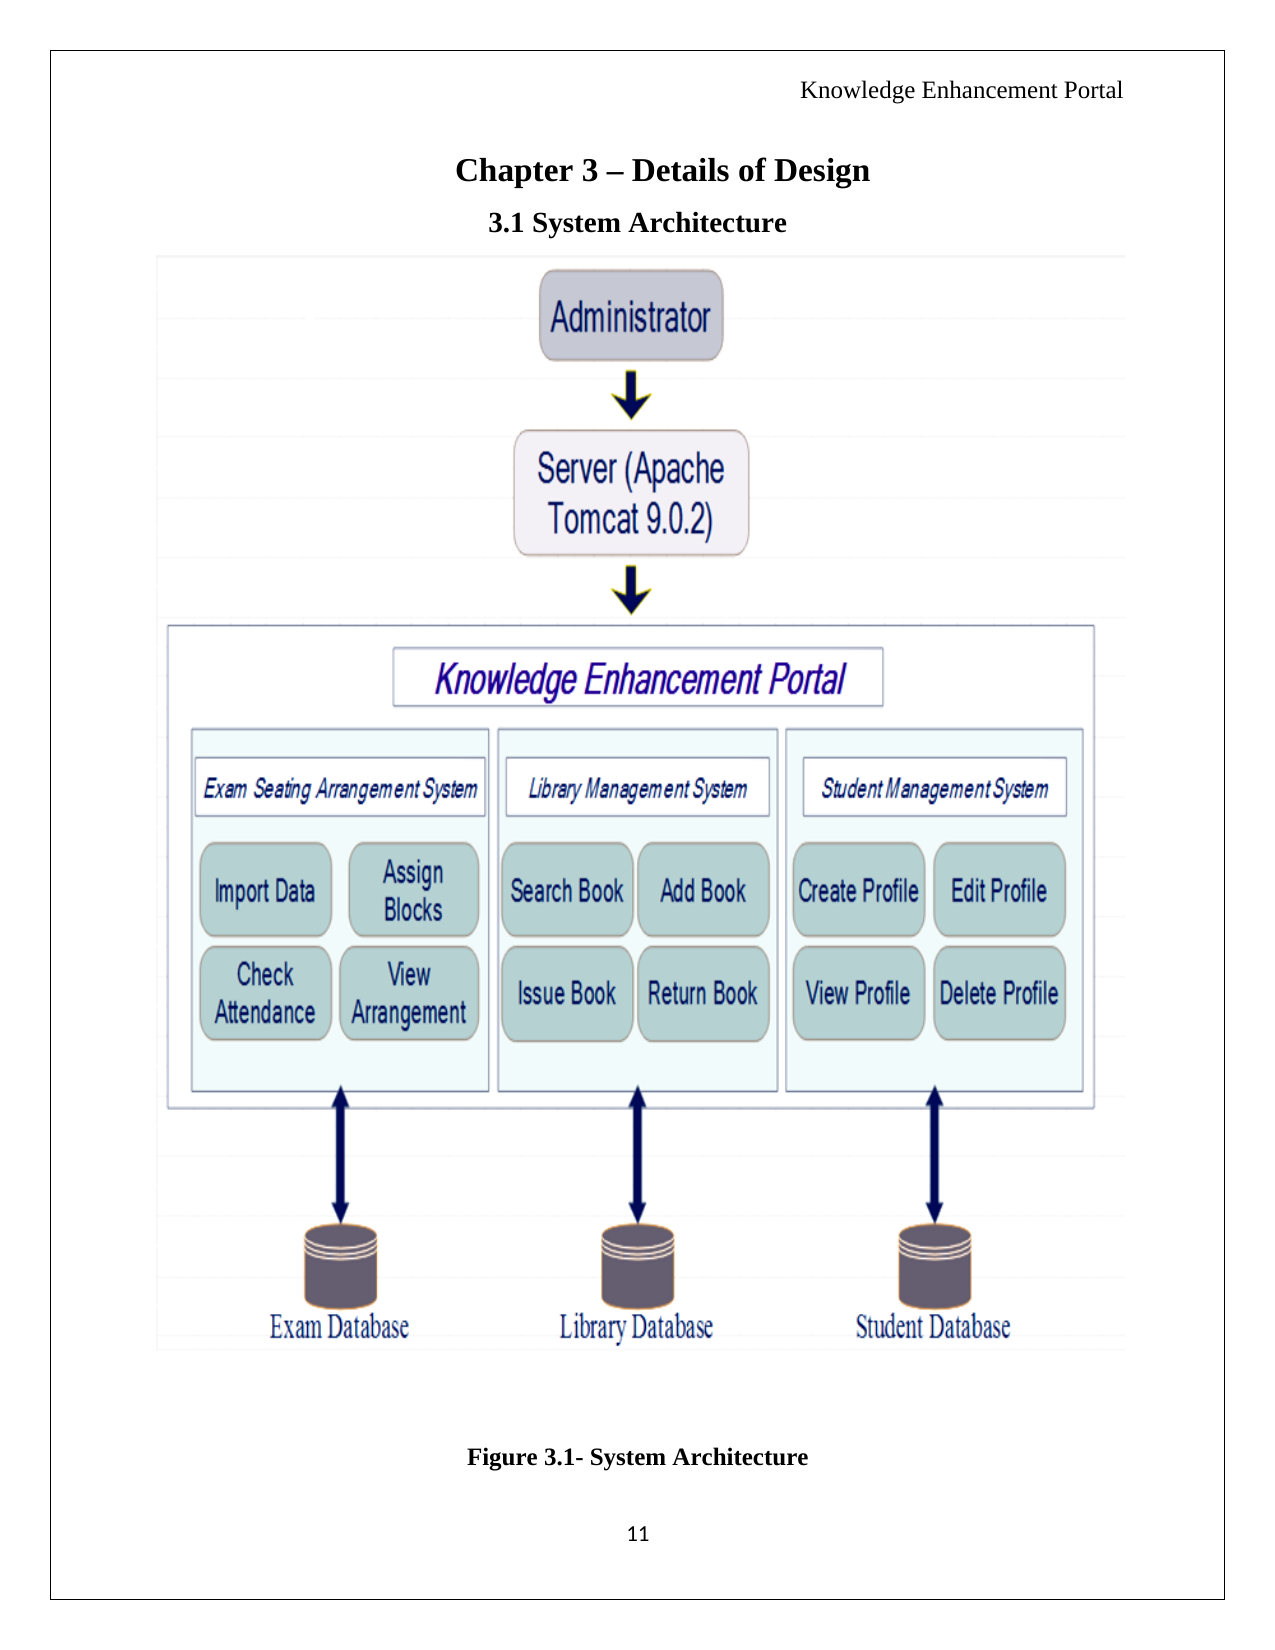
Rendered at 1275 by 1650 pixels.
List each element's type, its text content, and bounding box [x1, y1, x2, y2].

text Figure 3.1- System Architecture [150, 1442, 1125, 1471]
picture [150, 255, 1125, 1376]
list Chapter 3 – Details of Design [200, 150, 1125, 188]
text 3.1 System Architecture [150, 205, 1125, 238]
